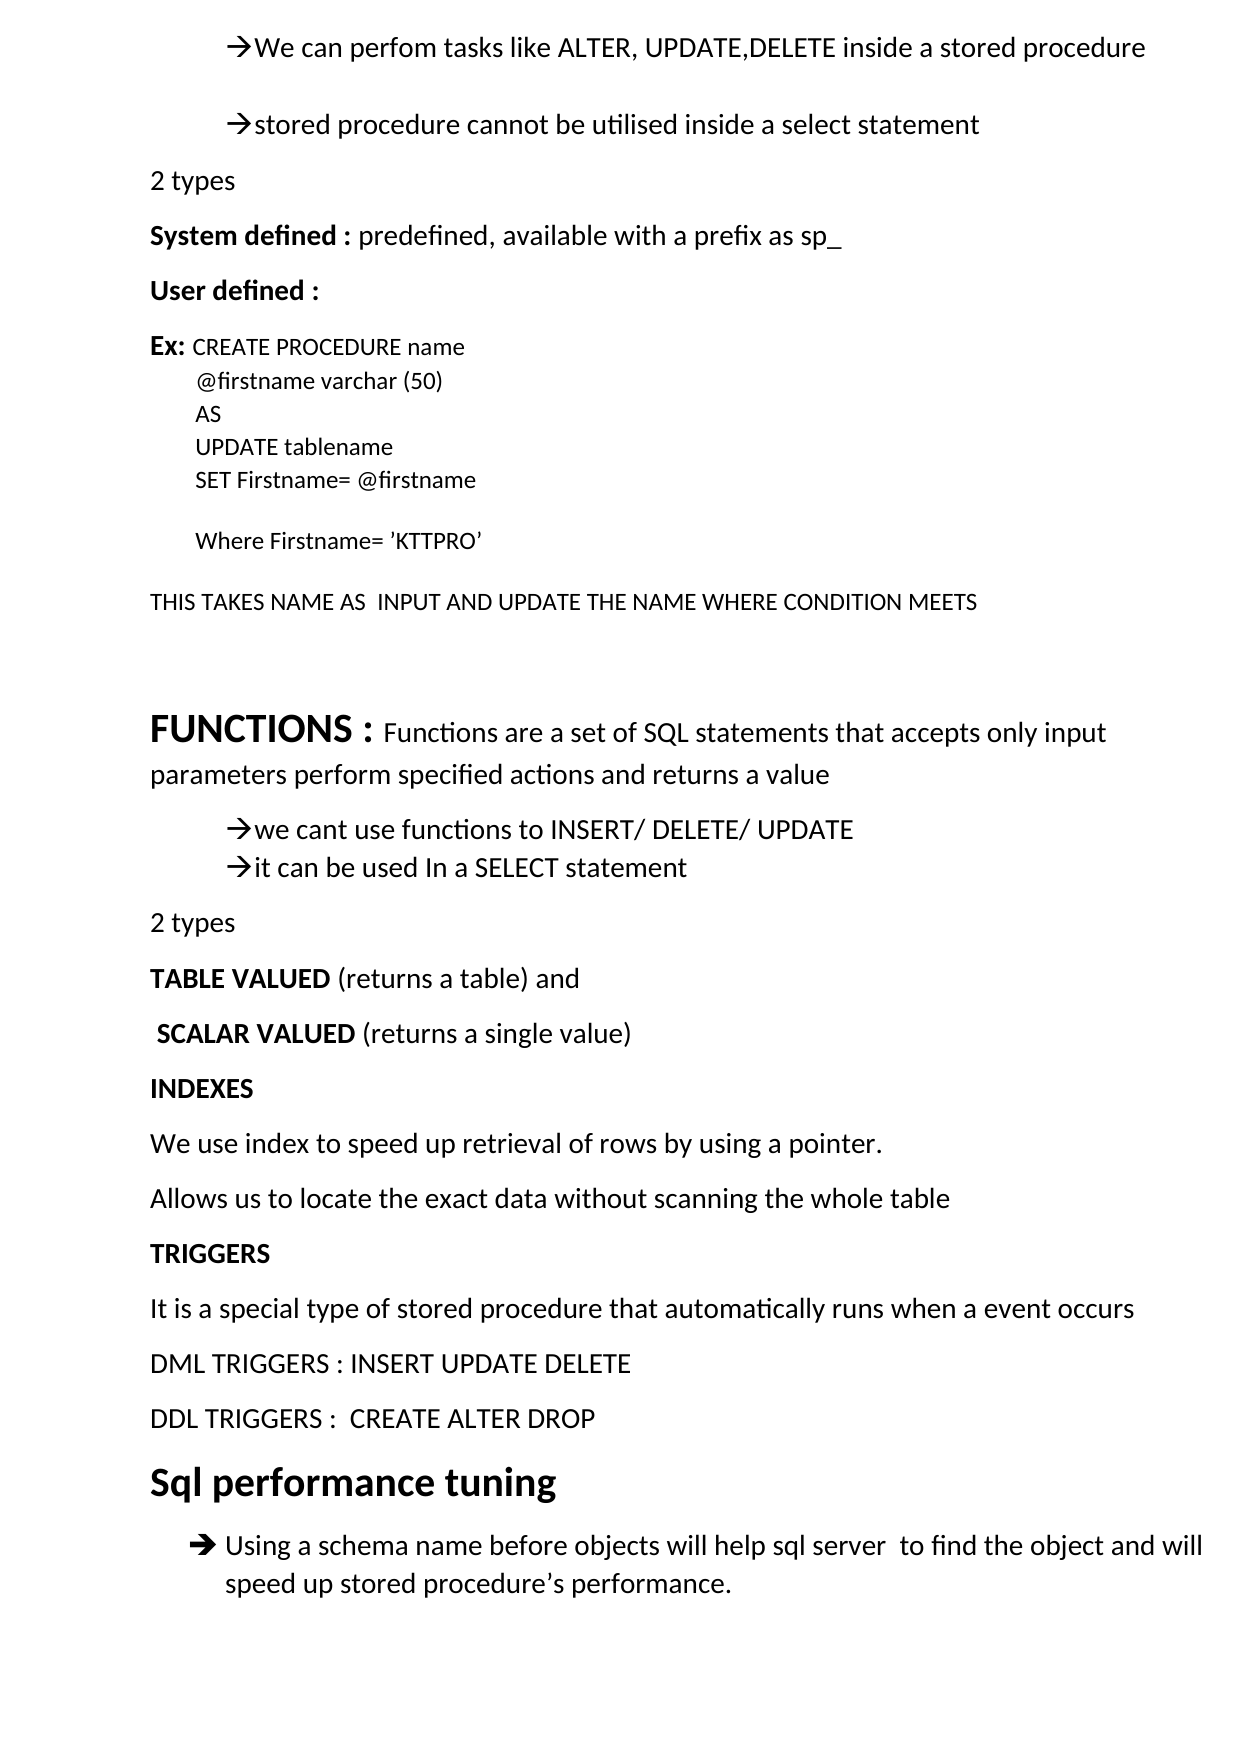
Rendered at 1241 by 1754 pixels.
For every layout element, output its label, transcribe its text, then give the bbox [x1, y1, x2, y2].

text SET Firstname= @firstname [150, 464, 1211, 494]
text User defined : [150, 272, 1211, 307]
text It is a special type of stored procedure that automatically runs when a event occurs [150, 1290, 1211, 1326]
text Where Firstname= ’KTTPRO’ [150, 525, 1211, 556]
text System defined : predefined, available with a prefix as sp_ [150, 217, 1211, 252]
list we cant use functions to INSERT/ DELETE/ UPDATE [225, 811, 1211, 847]
text INDEXES [150, 1070, 1211, 1106]
text SCALAR VALUED (returns a single value) [150, 1015, 1211, 1050]
list Using a schema name before objects will help sql server to find the object and will speed up stored procedure’s performance. [187, 1527, 1211, 1601]
text TABLE VALUED (returns a table) and [150, 960, 1211, 995]
text Allows us to locate the exact data without scanning the whole table [150, 1180, 1211, 1216]
list it can be used In a SELECT statement [225, 849, 1211, 885]
text UPDATE tablename [150, 431, 1211, 462]
text AS [150, 398, 1211, 429]
text @firstname varchar (50) [150, 365, 1211, 396]
list We can perfom tasks like ALTER, UPDATE,DELETE inside a stored procedure [225, 29, 1211, 65]
text 2 types [150, 904, 1211, 940]
list stored procedure cannot be utilised inside a select statement [225, 106, 1211, 142]
text FUNCTIONS : Functions are a set of SQL statements that accepts only input parameters perform specified actions and returns a value [150, 702, 1211, 792]
text DDL TRIGGERS : CREATE ALTER DROP [150, 1401, 1211, 1436]
text Ex: CREATE PROCEDURE name [150, 327, 1211, 362]
text THIS TAKES NAME AS INPUT AND UPDATE THE NAME WHERE CONDITION MEETS [150, 586, 1211, 617]
text 2 types [150, 162, 1211, 197]
text DML TRIGGERS : INSERT UPDATE DELETE [150, 1345, 1211, 1381]
text Sql performance tuning [150, 1456, 1211, 1506]
text TRIGGERS [150, 1235, 1211, 1271]
text We use index to speed up retrieval of rows by using a pointer. [150, 1125, 1211, 1161]
